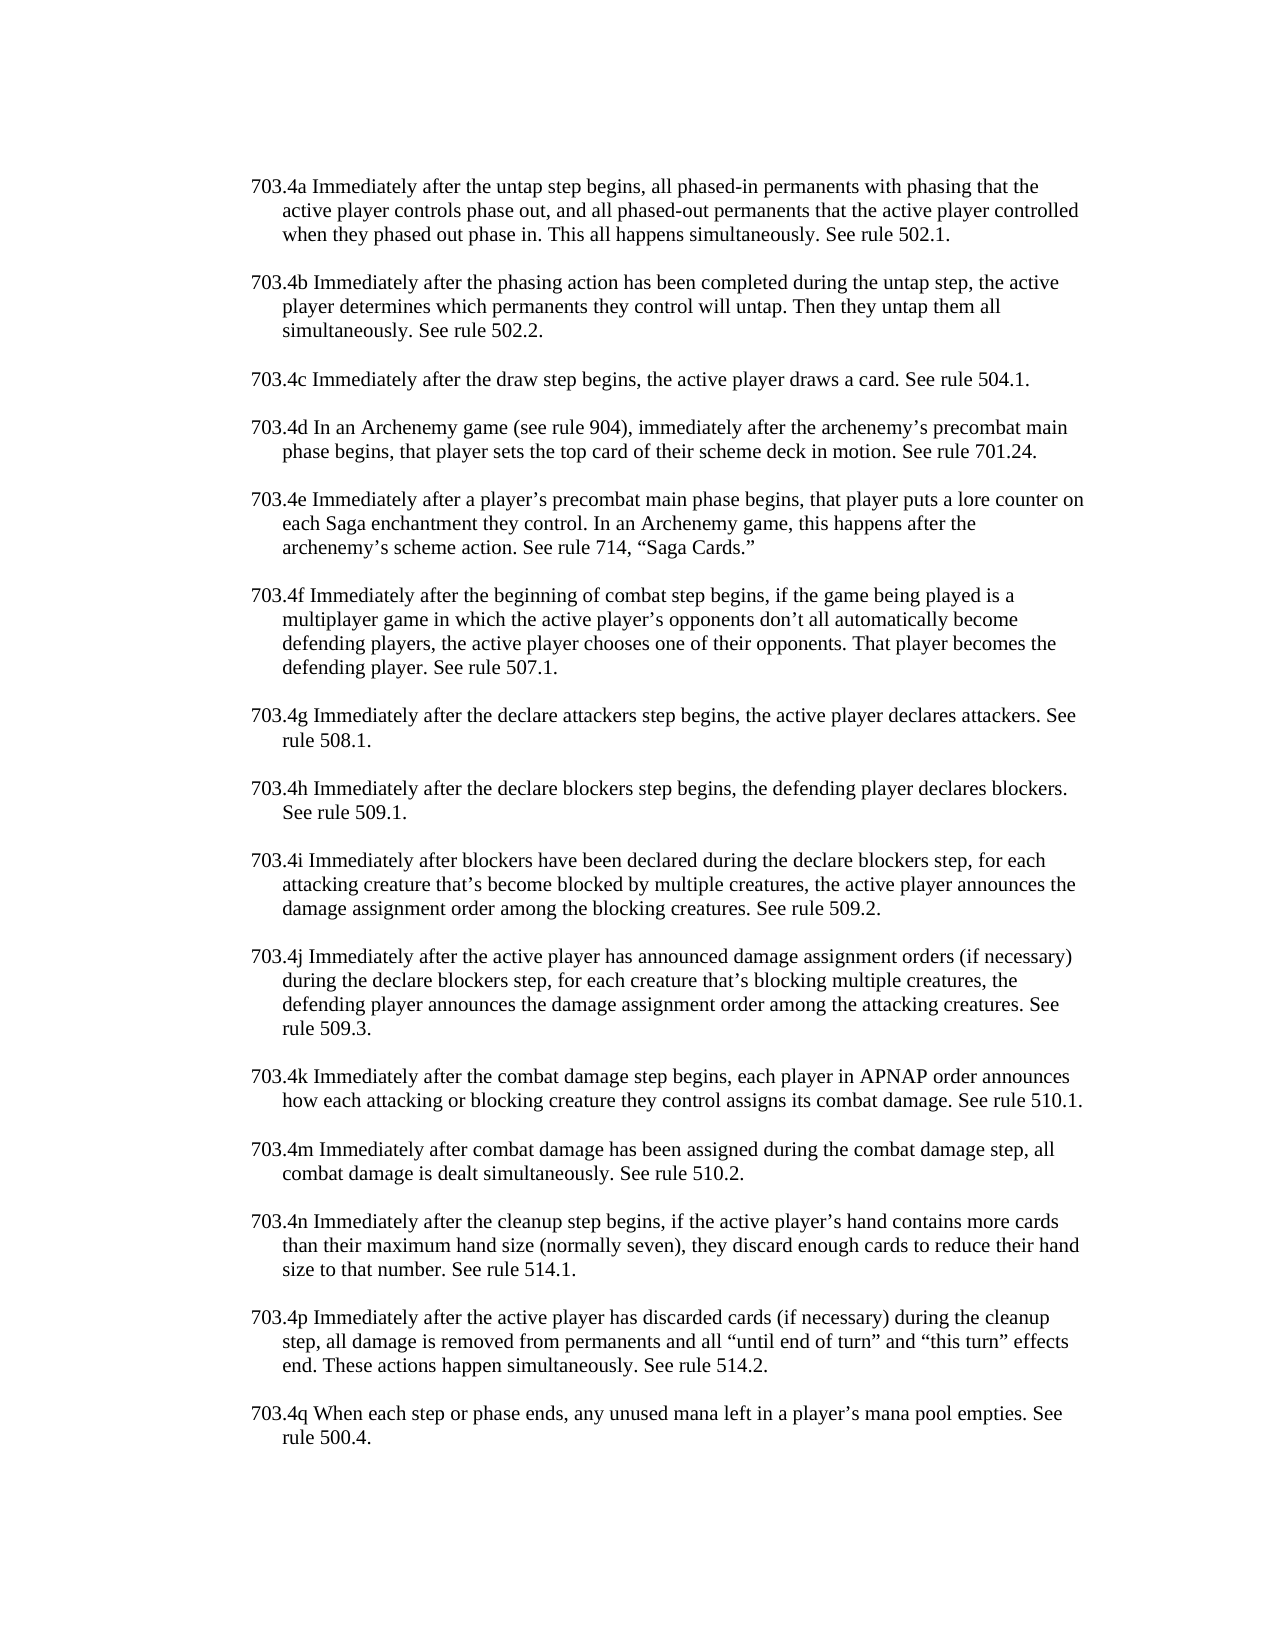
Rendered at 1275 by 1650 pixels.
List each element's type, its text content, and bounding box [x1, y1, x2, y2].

text 703.4m Immediately after combat damage has been assigned during the combat damage step, all combat damage is dealt simultaneously. See rule 510.2. [251, 1137, 1087, 1185]
text 703.4q When each step or phase ends, any unused mana left in a player’s mana pool empties. See rule 500.4. [251, 1401, 1087, 1449]
text 703.4k Immediately after the combat damage step begins, each player in APNAP order announces how each attacking or blocking creature they control assigns its combat damage. See rule 510.1. [251, 1064, 1087, 1112]
text 703.4j Immediately after the active player has announced damage assignment orders (if necessary) during the declare blockers step, for each creature that’s blocking multiple creatures, the defending player announces the damage assignment order among the attacking creatures. See rule 509.3. [251, 944, 1087, 1040]
text 703.4c Immediately after the draw step begins, the active player draws a card. See rule 504.1. [251, 367, 1087, 391]
text 703.4d In an Archenemy game (see rule 904), immediately after the archenemy’s precombat main phase begins, that player sets the top card of their scheme deck in motion. See rule 701.24. [251, 415, 1087, 463]
text 703.4g Immediately after the declare attackers step begins, the active player declares attackers. See rule 508.1. [251, 703, 1087, 752]
text 703.4h Immediately after the declare blockers step begins, the defending player declares blockers. See rule 509.1. [251, 776, 1087, 824]
text 703.4b Immediately after the phasing action has been completed during the untap step, the active player determines which permanents they control will untap. Then they untap them all simultaneously. See rule 502.2. [251, 270, 1087, 342]
text 703.4e Immediately after a player’s precombat main phase begins, that player puts a lore counter on each Saga enchantment they control. In an Archenemy game, this happens after the archenemy’s scheme action. See rule 714, “Saga Cards.” [251, 487, 1087, 559]
text 703.4i Immediately after blockers have been declared during the declare blockers step, for each attacking creature that’s become blocked by multiple creatures, the active player announces the damage assignment order among the blocking creatures. See rule 509.2. [251, 848, 1087, 920]
text 703.4p Immediately after the active player has discarded cards (if necessary) during the cleanup step, all damage is removed from permanents and all “until end of turn” and “this turn” effects end. These actions happen simultaneously. See rule 514.2. [251, 1305, 1087, 1377]
text 703.4f Immediately after the beginning of combat step begins, if the game being played is a multiplayer game in which the active player’s opponents don’t all automatically become defending players, the active player chooses one of their opponents. That player becomes the defending player. See rule 507.1. [251, 583, 1087, 679]
text 703.4a Immediately after the untap step begins, all phased-in permanents with phasing that the active player controls phase out, and all phased-out permanents that the active player controlled when they phased out phase in. This all happens simultaneously. See rule 502.1. [251, 174, 1087, 246]
text 703.4n Immediately after the cleanup step begins, if the active player’s hand contains more cards than their maximum hand size (normally seven), they discard enough cards to reduce their hand size to that number. See rule 514.1. [251, 1209, 1087, 1281]
